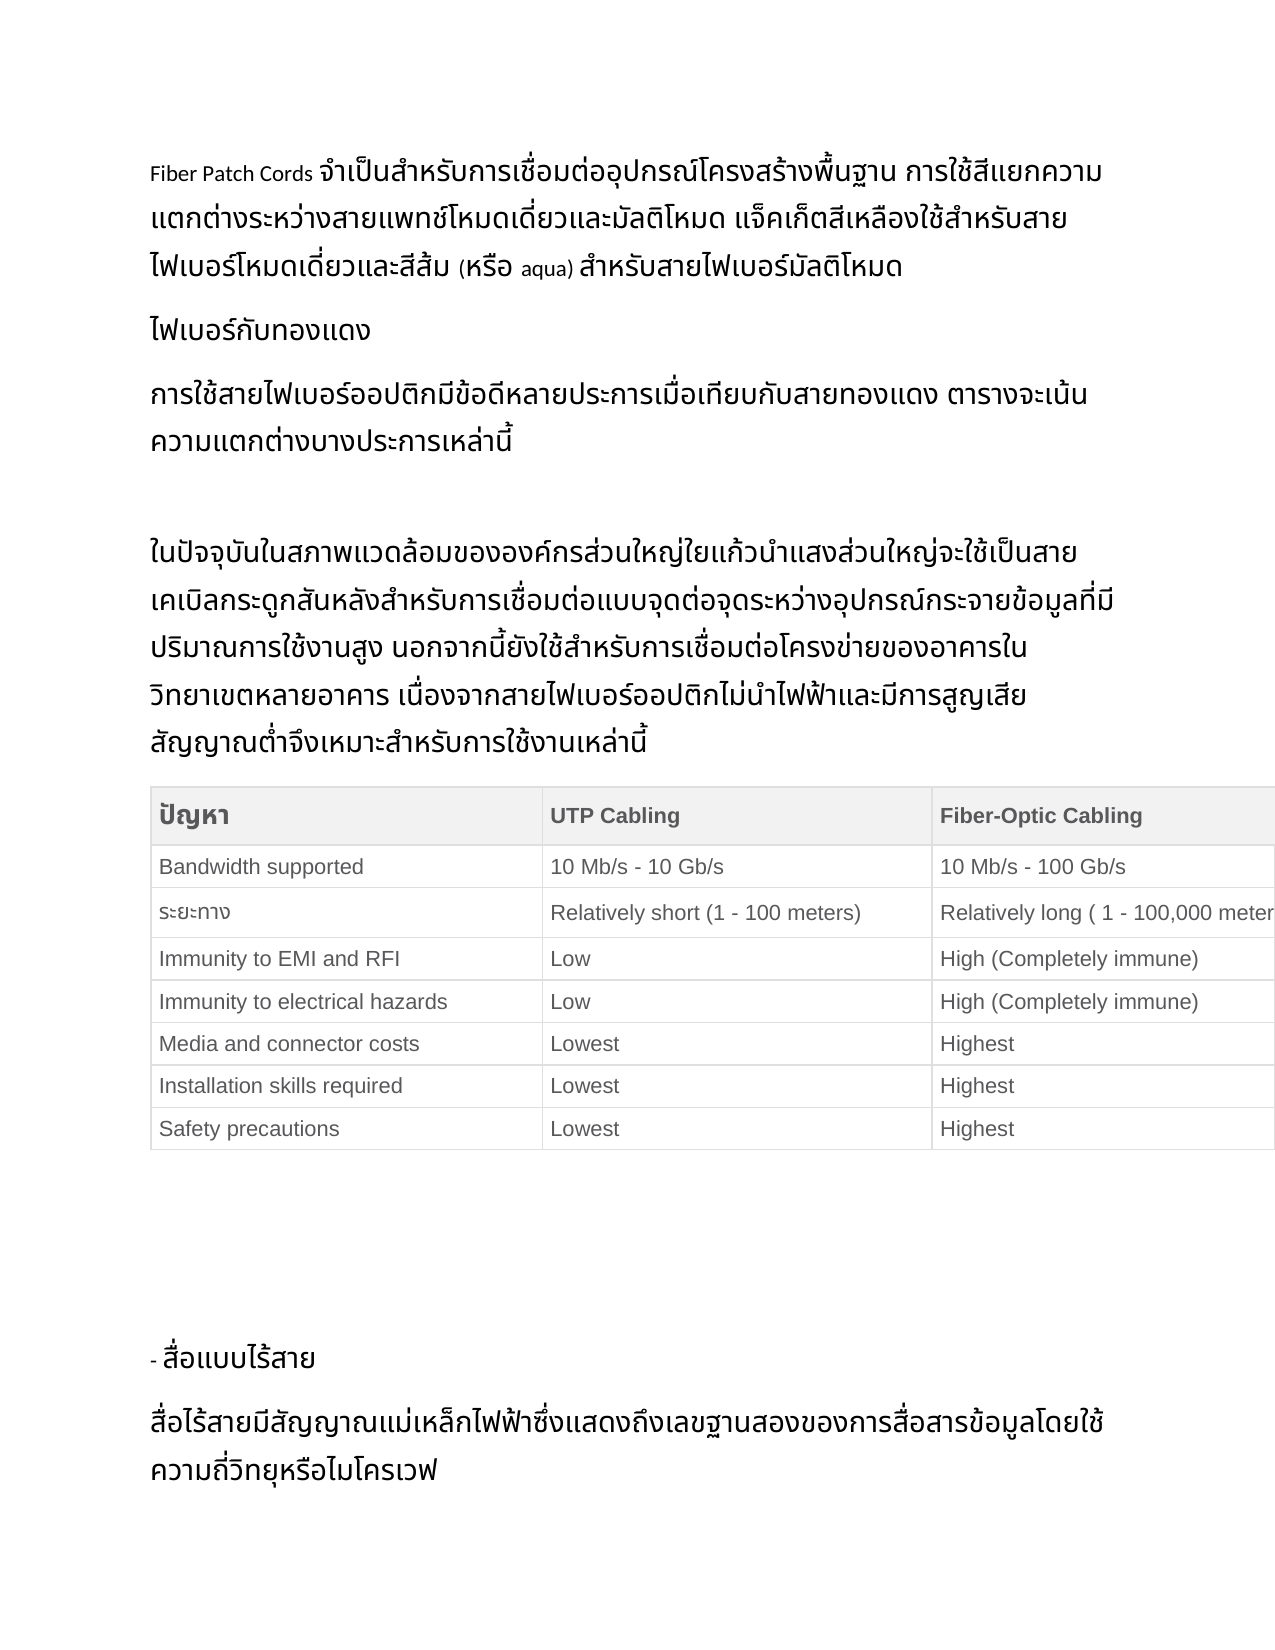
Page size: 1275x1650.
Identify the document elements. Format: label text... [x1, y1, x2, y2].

text สื่อไร้สายมีสัญญาณแม่เหล็กไฟฟ้าซึ่งแสดงถึงเลขฐานสองของการสื่อสารข้อมูลโดยใช้ความถี่วิทยุหรือไมโครเวฟ [150, 1402, 1125, 1493]
table_cell Low [543, 938, 931, 979]
table_cell Lowest [543, 1023, 931, 1064]
table_cell Bandwidth supported [152, 846, 542, 887]
table_cell High (Completely immune) [933, 981, 1274, 1022]
table_cell 10 Mb/s - 10 Gb/s [543, 846, 931, 887]
table_cell Highest [933, 1108, 1274, 1149]
table_cell Relatively long ( 1 - 100,000 meters) [933, 888, 1274, 937]
table_cell Highest [933, 1023, 1274, 1064]
text การใช้สายไฟเบอร์ออปติกมีข้อดีหลายประการเมื่อเทียบกับสายทองแดง ตารางจะเน้นความแตกต่างบางประการเหล่านี้ [150, 373, 1125, 465]
table_cell Lowest [543, 1066, 931, 1106]
table_header ปัญหา [152, 788, 542, 844]
table_cell ระยะทาง [152, 888, 542, 937]
table_cell High (Completely immune) [933, 938, 1274, 979]
table_header Fiber-Optic Cabling [933, 788, 1275, 844]
table_cell Low [543, 981, 931, 1022]
table_cell Highest [933, 1066, 1274, 1106]
text Fiber Patch Cordsจำเป็นสำหรับการเชื่อมต่ออุปกรณ์โครงสร้างพื้นฐาน การใช้สีแยกความแตกต่างระหว่างสายแพทช์โหมดเดี่ยวและมัลติโหมด แจ็คเก็ตสีเหลืองใช้สำหรับสายไฟเบอร์โหมดเดี่ยวและสีส้ม (หรือ aqua) สำหรับสายไฟเบอร์มัลติโหมด [150, 150, 1125, 289]
table_cell Installation skills required [152, 1066, 542, 1106]
table_header UTP Cabling [543, 788, 931, 844]
table_cell Immunity to EMI and RFI [152, 938, 542, 979]
table_cell Lowest [543, 1108, 931, 1149]
table_cell Relatively short (1 - 100 meters) [543, 888, 931, 937]
table_cell Immunity to electrical hazards [152, 981, 542, 1022]
table_cell Safety precautions [152, 1108, 542, 1149]
text - สื่อแบบไร้สาย [150, 1338, 1125, 1382]
table_cell Media and connector costs [152, 1023, 542, 1064]
table_cell 10 Mb/s - 100 Gb/s [933, 846, 1274, 887]
text ในปัจจุบันในสภาพแวดล้อมขององค์กรส่วนใหญ่ใยแก้วนำแสงส่วนใหญ่จะใช้เป็นสายเคเบิลกระดูกสันหลังสำหรับการเชื่อมต่อแบบจุดต่อจุดระหว่างอุปกรณ์กระจายข้อมูลที่มีปริมาณการใช้งานสูง นอกจากนี้ยังใช้สำหรับการเชื่อมต่อโครงข่ายของอาคารในวิทยาเขตหลายอาคาร เนื่องจากสายไฟเบอร์ออปติกไม่นำไฟฟ้าและมีการสูญเสียสัญญาณต่ำจึงเหมาะสำหรับการใช้งานเหล่านี้ [150, 532, 1125, 766]
text ไฟเบอร์กับทองแดง [150, 309, 1125, 353]
